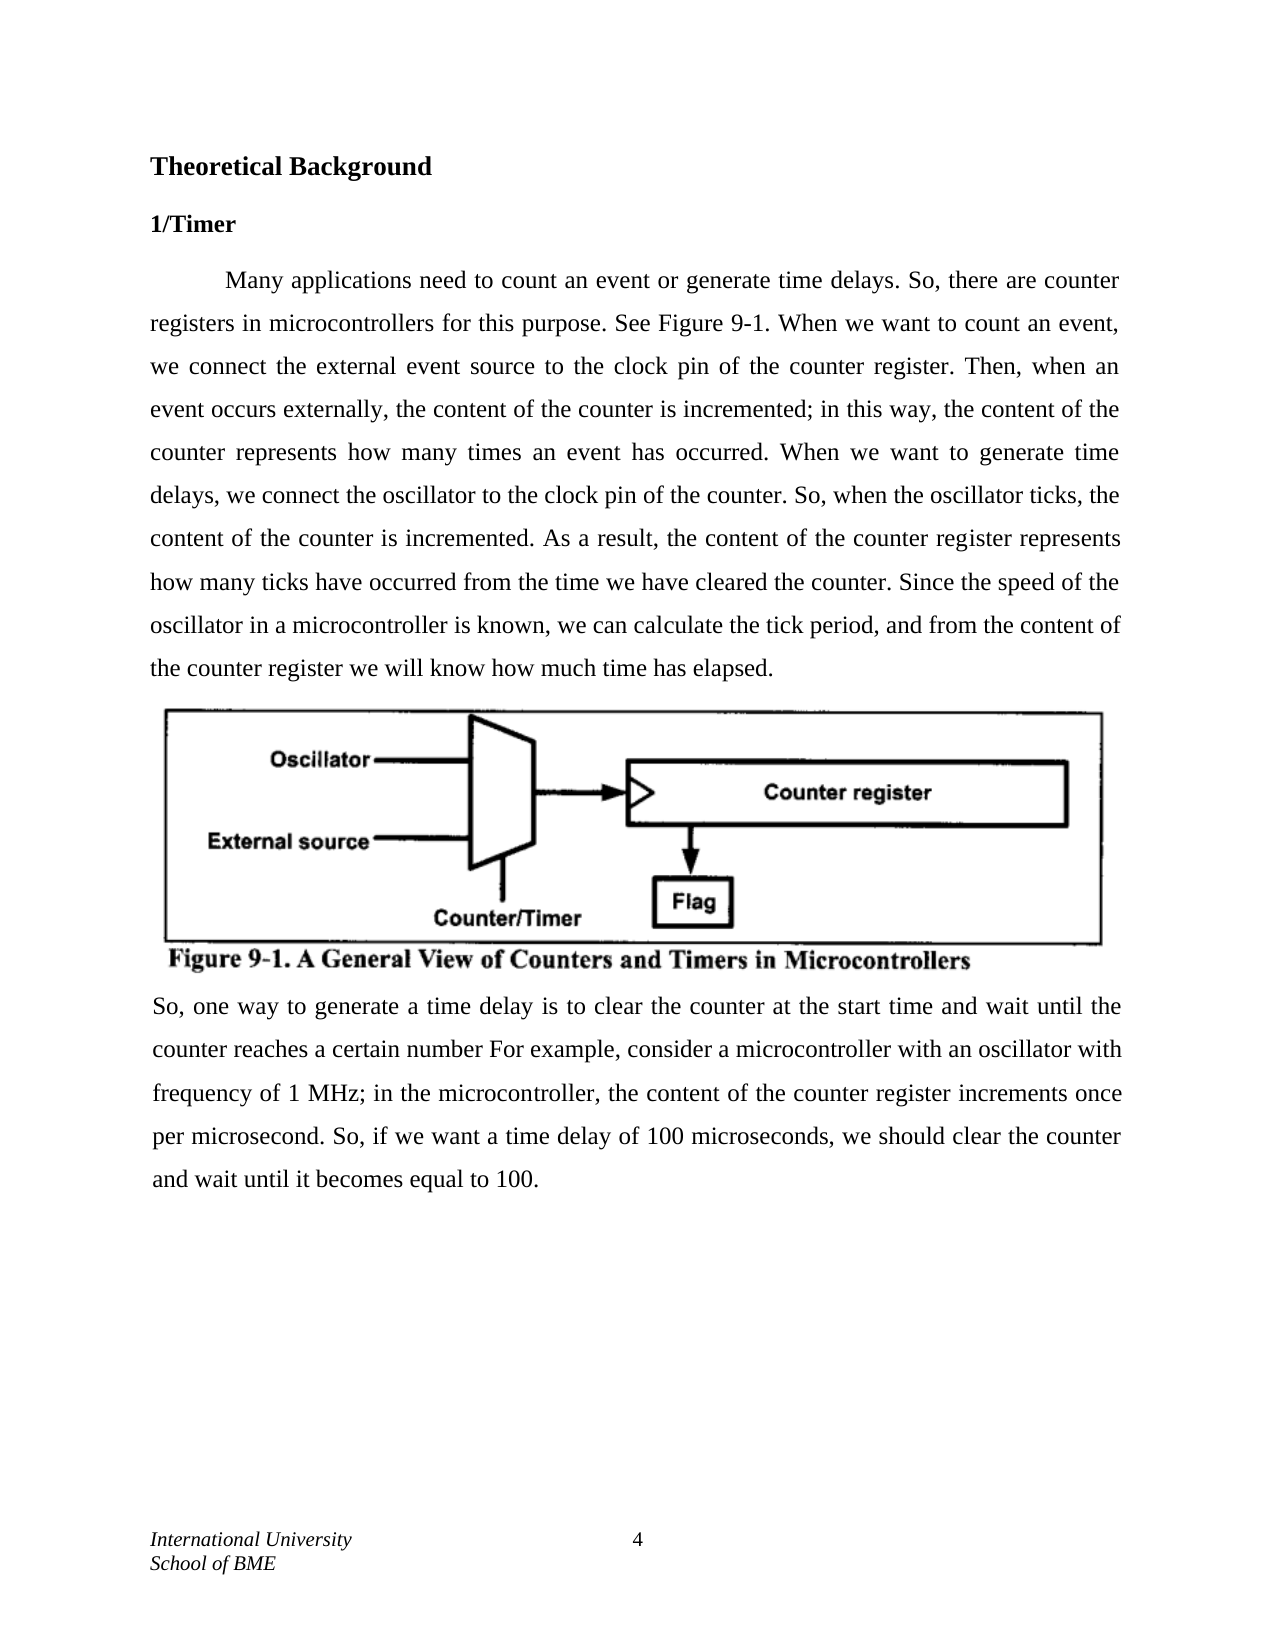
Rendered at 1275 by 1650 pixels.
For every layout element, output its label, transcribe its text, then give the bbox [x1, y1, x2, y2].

text Many applications need to count an event or generate time delays. So, there are counter registers in microcontrollers for this purpose. See Figure 9-1. When we want to count an event, we connect the external event source to the clock pin of the counter register. Then, when an event occurs externally, the content of the counter is incremented; in this way, the content of the counter represents how many times an event has occurred. When we want to generate time delays, we con­nect the oscillator to the clock pin of the counter. So, when the oscillator ticks, the content of the counter is incremented. As a result, the content of the counter reg­ister represents how many ticks have occurred from the time we have cleared the counter. Since the speed of the oscillator in a microcontroller is known, we can cal­culate the tick period, and from the content of the counter register we will know how much time has elapsed. [150, 265, 1121, 682]
picture [150, 696, 1125, 980]
text Theoretical Background [150, 150, 1125, 181]
text So, one way to generate a time delay is to clear the counter at the start time and wait until the counter reaches a certain number For example, consider a microcontroller with an oscillator with frequency of 1 MHz; in the microcon­troller, the content of the counter register increments once per microsecond. So, if we want a time delay of 100 microseconds, we should clear the counter and wait until it becomes equal to 100. [152, 991, 1123, 1193]
text 1/Timer [150, 209, 1125, 238]
